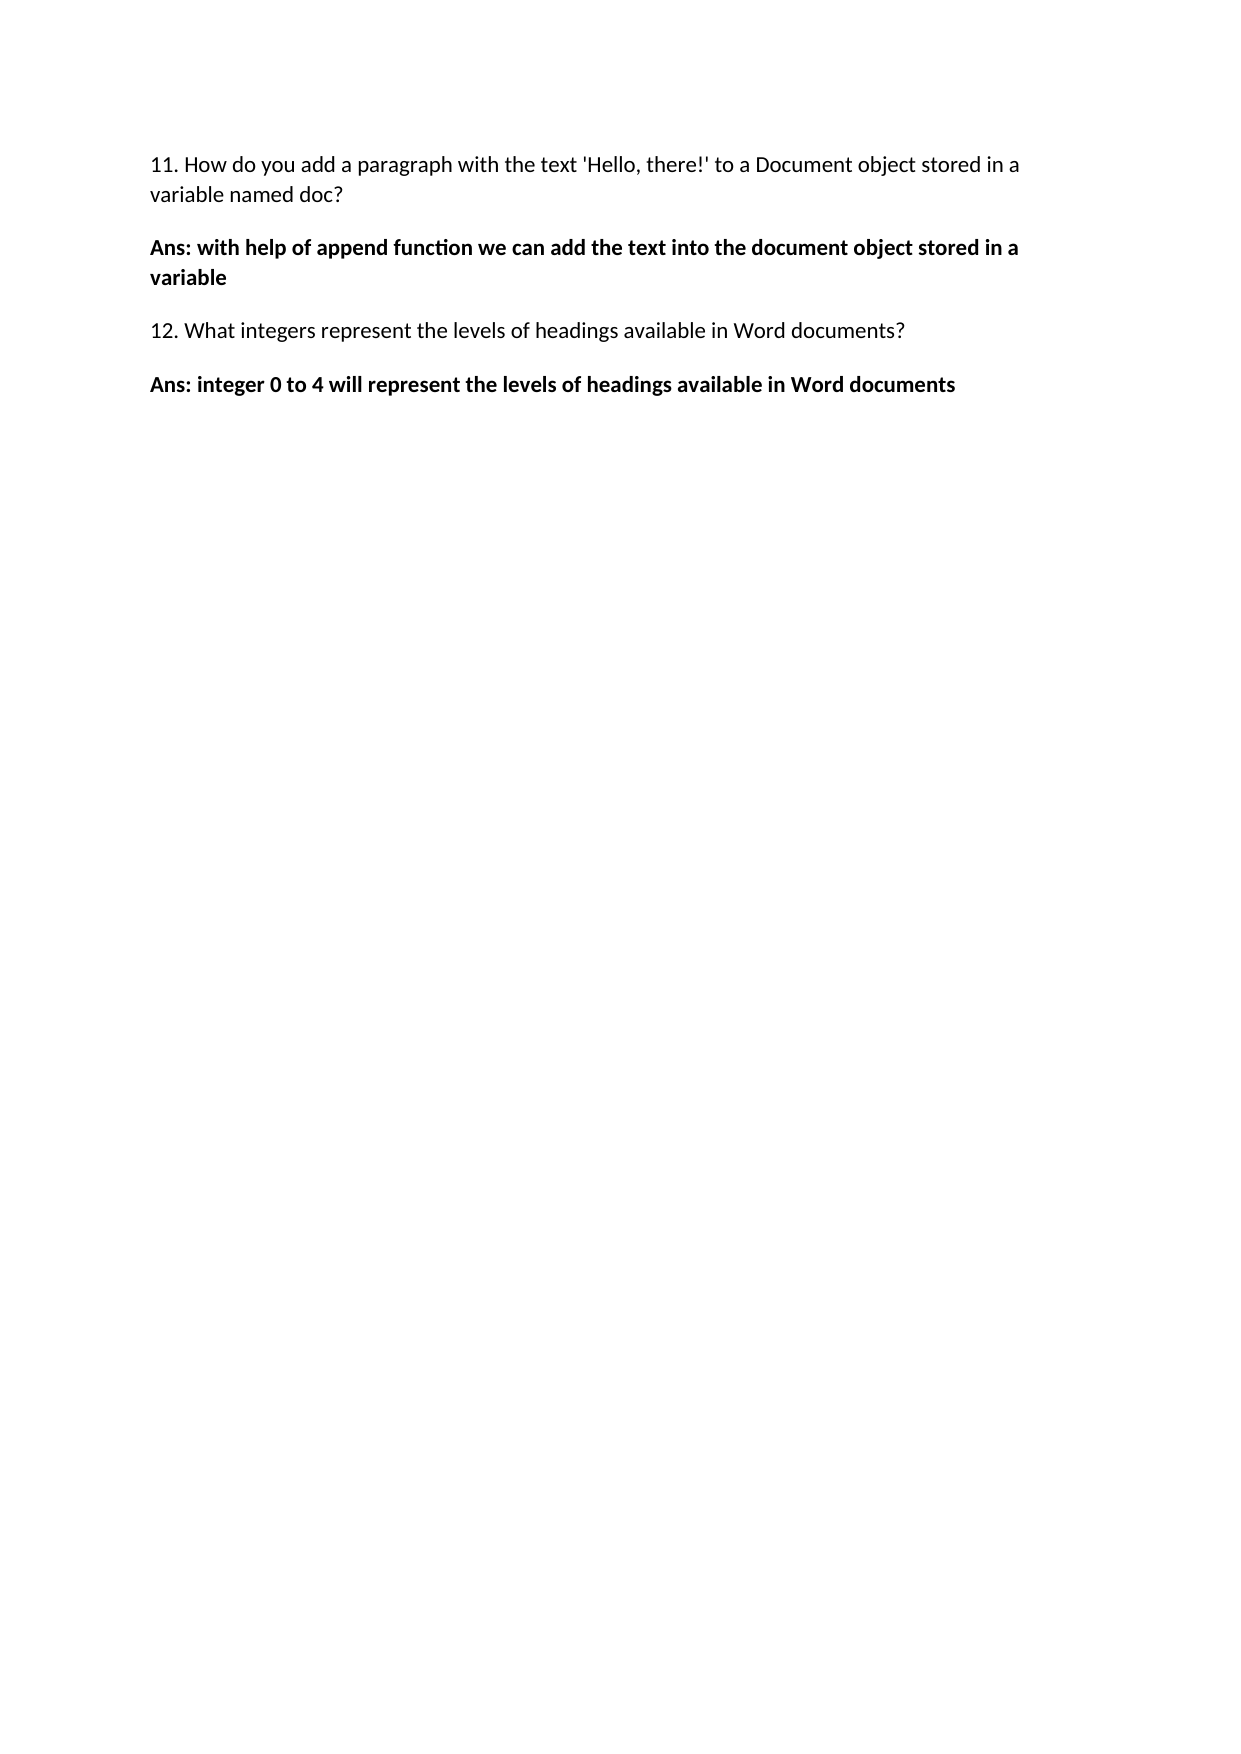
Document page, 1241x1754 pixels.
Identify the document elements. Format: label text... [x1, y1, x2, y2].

text 12. What integers represent the levels of headings available in Word documents? [150, 317, 1090, 345]
text 11. How do you add a paragraph with the text 'Hello, there!' to a Document object stored in a variable named doc? [150, 150, 1090, 208]
text Ans: with help of append function we can add the text into the document object stored in a variable [150, 233, 1090, 292]
text Ans: integer 0 to 4 will represent the levels of headings available in Word documents [150, 370, 1090, 398]
